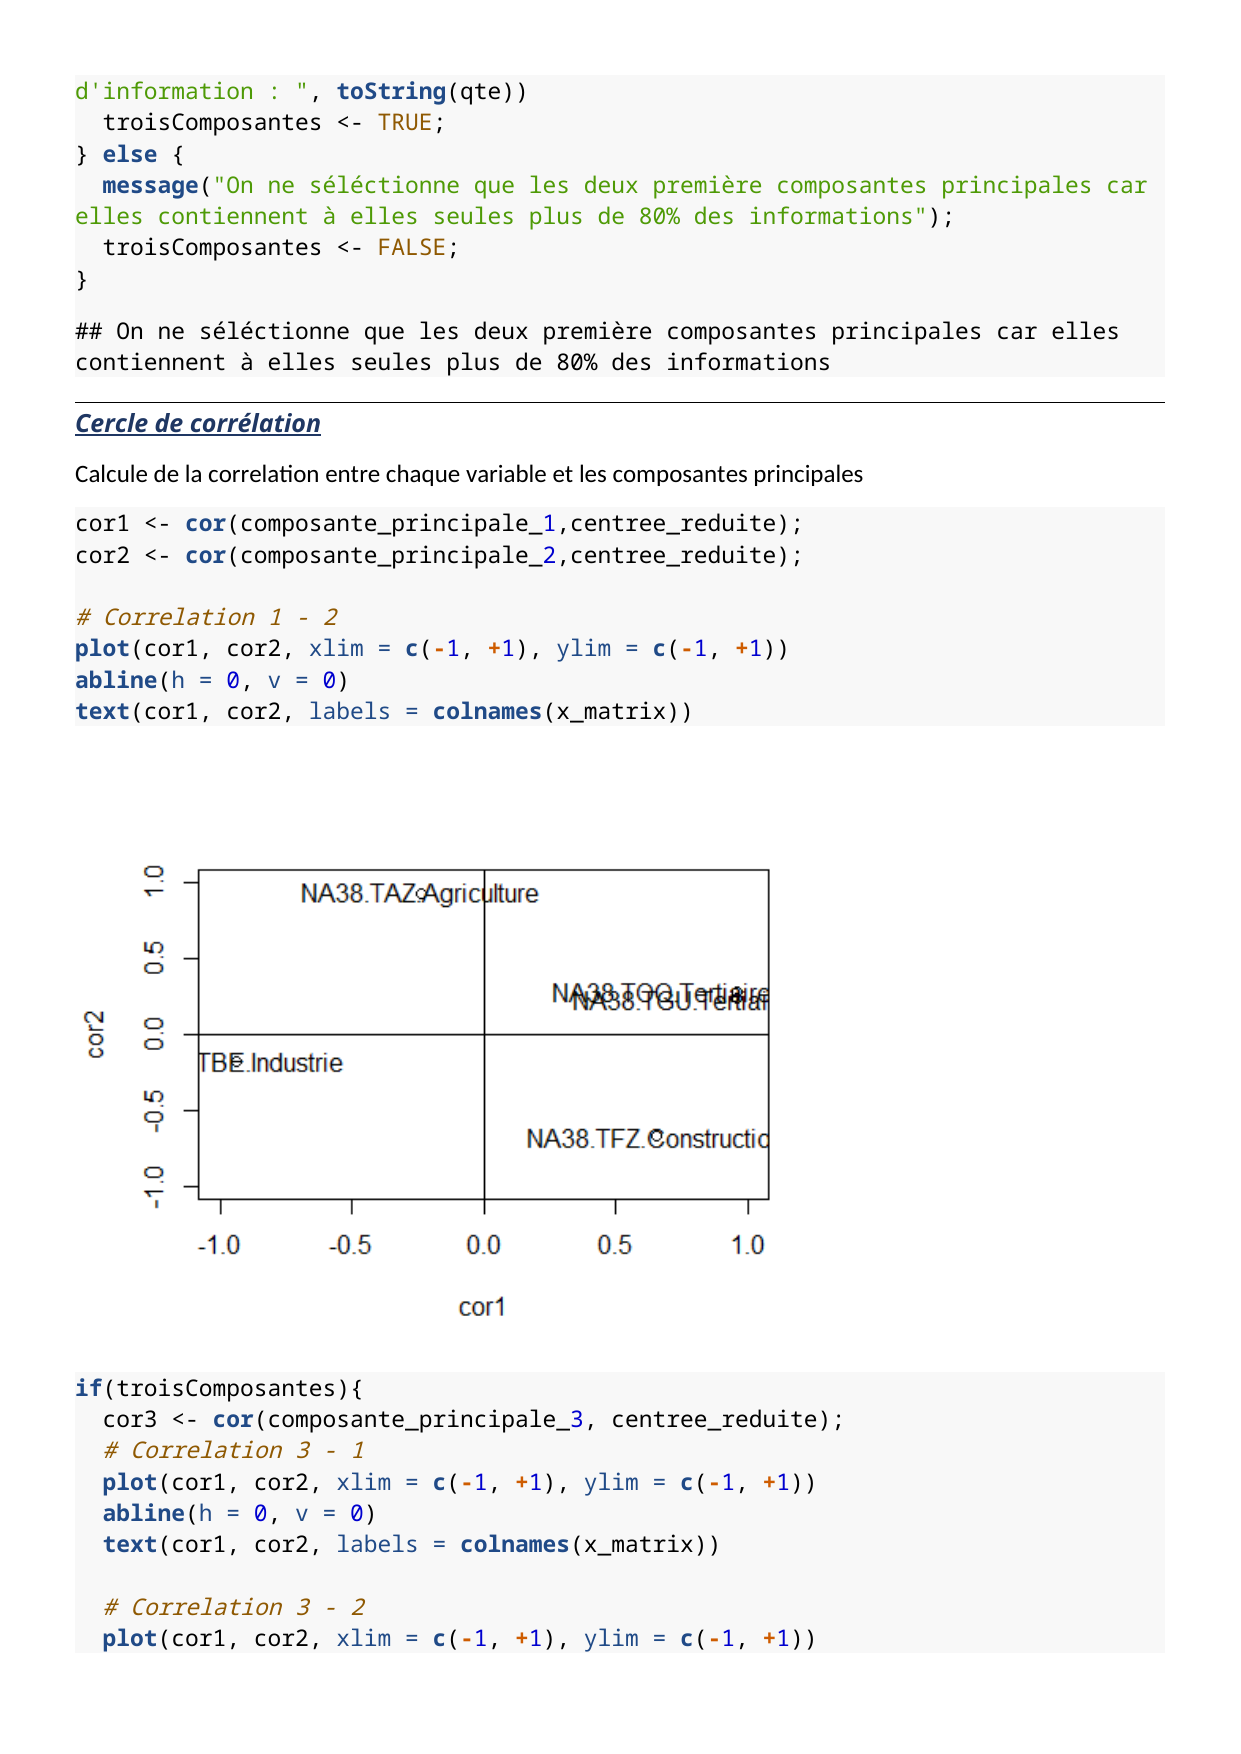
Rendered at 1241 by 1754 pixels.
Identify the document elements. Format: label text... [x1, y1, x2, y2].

picture [75, 746, 833, 1354]
text cor1 <- cor(composante_principale_1,centree_reduite); cor2 <- cor(composante_principale_2,centree_reduite); # Correlation 1 - 2 plot(cor1, cor2, xlim = c(-1, +1), ylim = c(-1, +1)) abline(h = 0, v = 0) text(cor1, cor2, labels = colnames(x_matrix)) [75, 507, 1165, 726]
text ## On ne séléctionne que les deux première composantes principales car elles contiennent à elles seules plus de 80% des informations [75, 314, 1165, 377]
text Calcule de la correlation entre chaque variable et les composantes principales [75, 458, 1165, 488]
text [75, 1372, 1165, 1653]
subtitle Cercle de corrélation [75, 403, 1165, 439]
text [75, 75, 1165, 294]
